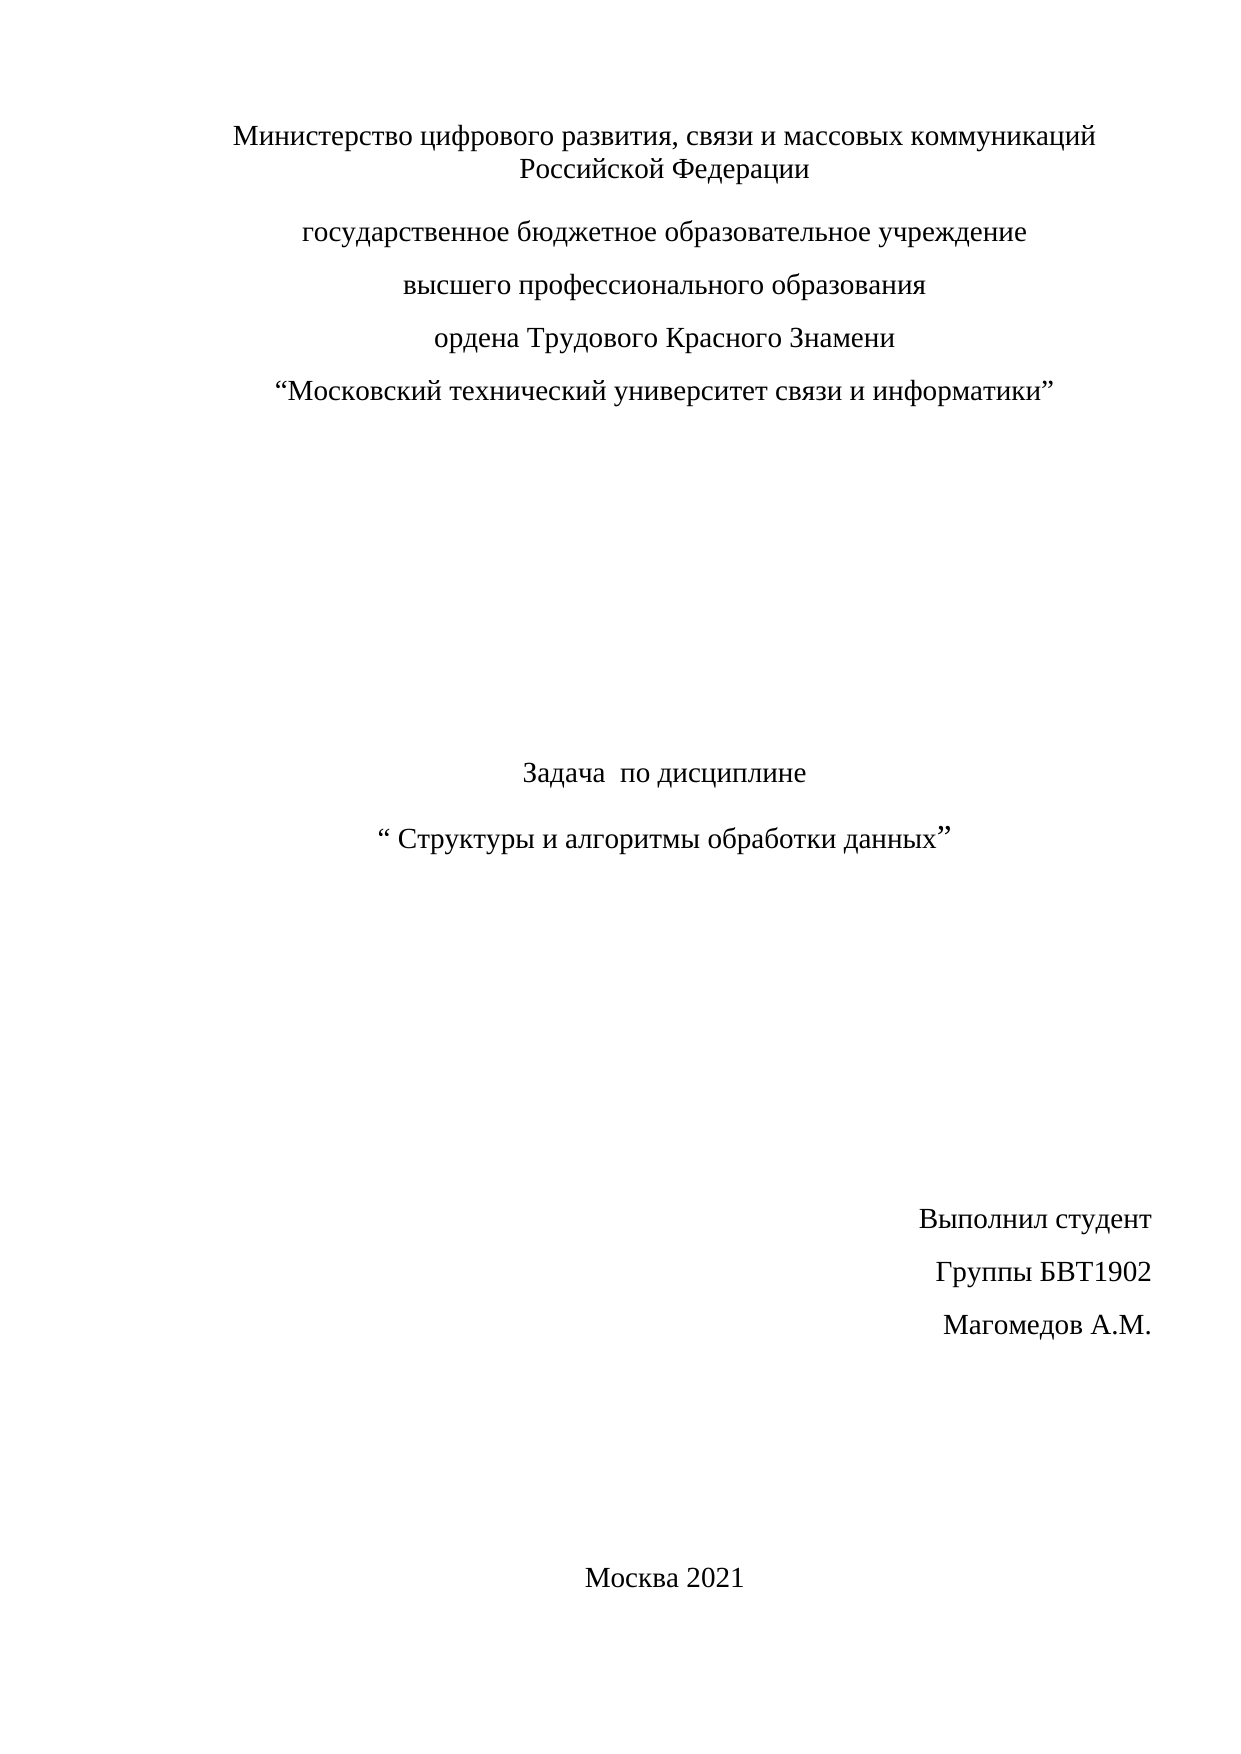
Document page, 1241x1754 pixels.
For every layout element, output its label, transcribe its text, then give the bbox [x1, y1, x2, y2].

text Москва 2021 [177, 1560, 1152, 1594]
text Выполнил студент [177, 1201, 1152, 1235]
text высшего профессионального образования [177, 267, 1152, 301]
text Группы БВТ1902 [177, 1254, 1152, 1287]
text ордена Трудового Красного Знамени [177, 320, 1152, 353]
text Министерство цифрового развития, связи и массовых коммуникаций Российской Федерации [177, 118, 1152, 185]
text Магомедов А.М. [177, 1307, 1152, 1340]
text государственное бюджетное образовательное учреждение [177, 214, 1152, 248]
text “ Структуры и алгоритмы обработки данных” [177, 818, 1152, 856]
text “Московский технический университет связи и информатики” [177, 373, 1152, 406]
text Задача по дисциплине [177, 755, 1152, 788]
